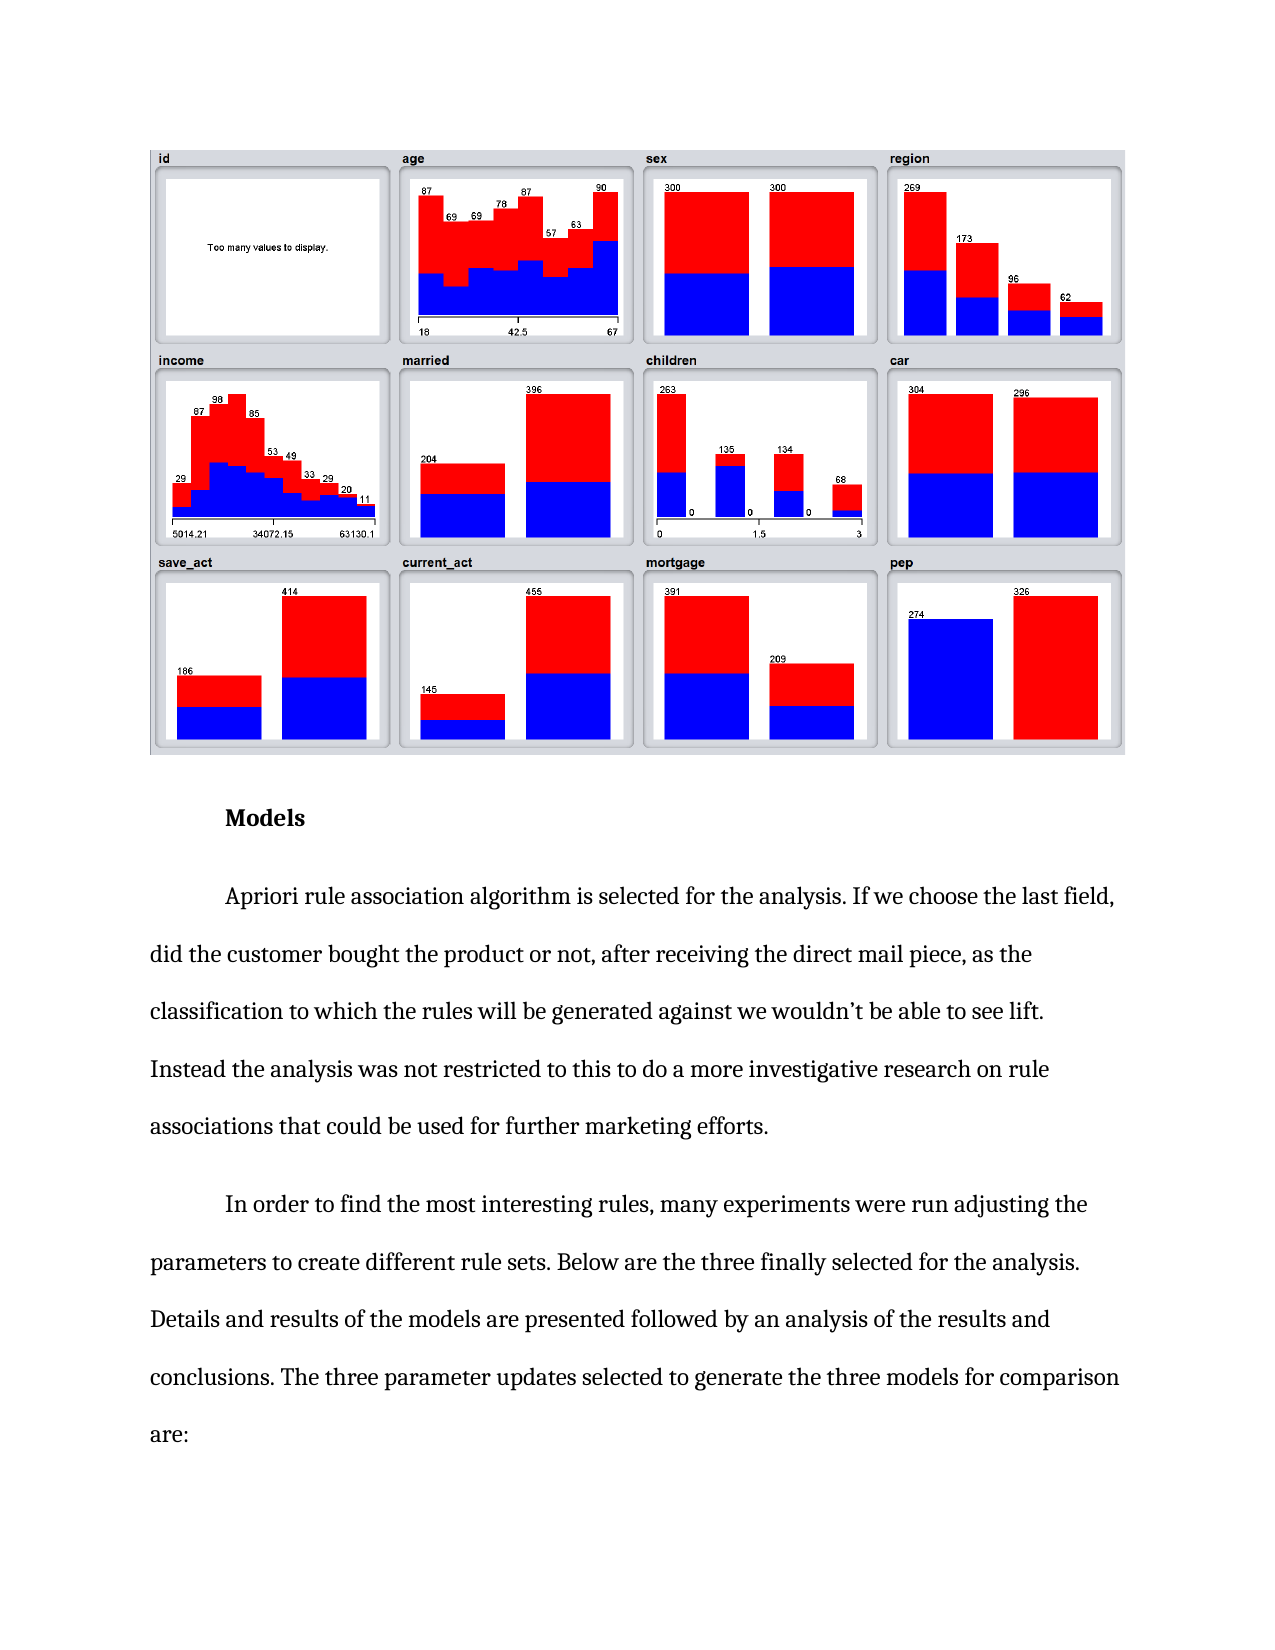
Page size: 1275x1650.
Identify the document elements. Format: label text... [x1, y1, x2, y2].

picture [150, 150, 1125, 755]
text Models [225, 804, 1125, 832]
text In order to find the most interesting rules, many experiments were run adjusting the parameters to create different rule sets. Below are the three finally selected for the analysis. Details and results of the models are presented followed by an analysis of the results and conclusions. The three parameter updates selected to generate the three models for comparison are: [150, 1190, 1125, 1449]
text Apriori rule association algorithm is selected for the analysis. If we choose the last field, did the customer bought the product or not, after receiving the direct mail piece, as the classification to which the rules will be generated against we wouldn’t be able to see lift. Instead the analysis was not restricted to this to do a more investigative research on rule associations that could be used for further marketing efforts. [150, 882, 1125, 1141]
